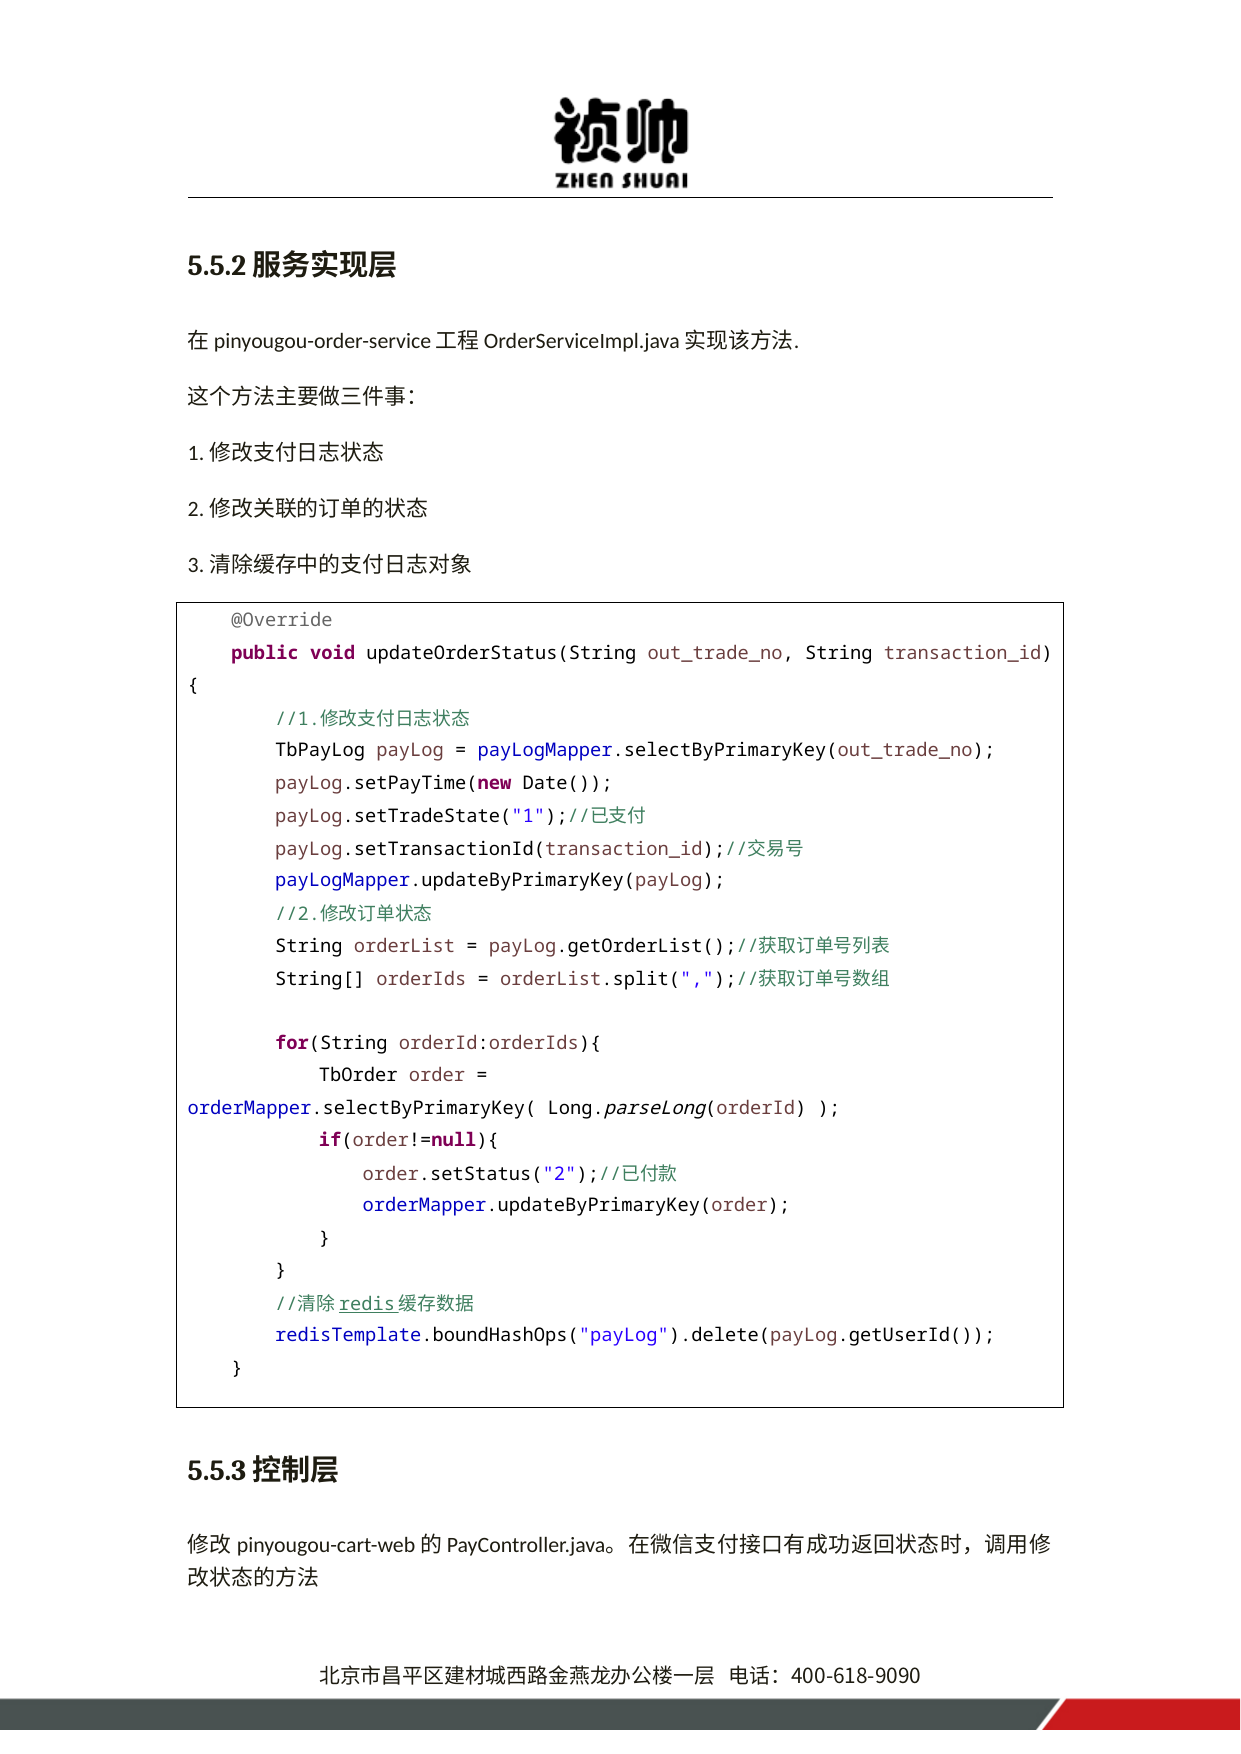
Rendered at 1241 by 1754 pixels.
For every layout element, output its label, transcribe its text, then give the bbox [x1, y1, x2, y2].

text 这个方法主要做三件事： [187, 378, 1053, 411]
table_header @Override public void updateOrderStatus(String out_trade_no, String transaction_id) { //1.修改支付日志状态 TbPayLog payLog = payLogMapper.selectByPrimaryKey(out_trade_no); payLog.setPayTime(new Date()); payLog.setTradeState("1");//已支付 payLog.setTransactionId(transaction_id);//交易号 payLogMapper.updateByPrimaryKey(payLog); //2.修改订单状态 String orderList = payLog.getOrderList();//获取订单号列表 String[] orderIds = orderList.split(",");//获取订单号数组 for(String orderId:orderIds){ TbOrder order = orderMapper.selectByPrimaryKey( Long.parseLong(orderId) ); if(order!=null){ order.setStatus("2");//已付款 orderMapper.updateByPrimaryKey(order); } } //清除redis缓存数据 redisTemplate.boundHashOps("payLog").delete(payLog.getUserId()); } [177, 603, 1063, 1407]
subtitle 5.5.2服务实现层 [187, 230, 1053, 295]
picture [543, 88, 697, 195]
list 修改关联的订单的状态 [187, 490, 1053, 523]
text 在pinyougou-order-service工程OrderServiceImpl.java实现该方法. [187, 322, 1053, 355]
subtitle 5.5.3控制层 [187, 1435, 1053, 1500]
picture [0, 1639, 1241, 1730]
list 修改支付日志状态 [187, 434, 1053, 467]
list 清除缓存中的支付日志对象 [187, 546, 1053, 579]
text 修改pinyougou-cart-web的PayController.java。在微信支付接口有成功返回状态时，调用修改状态的方法 [187, 1527, 1053, 1592]
